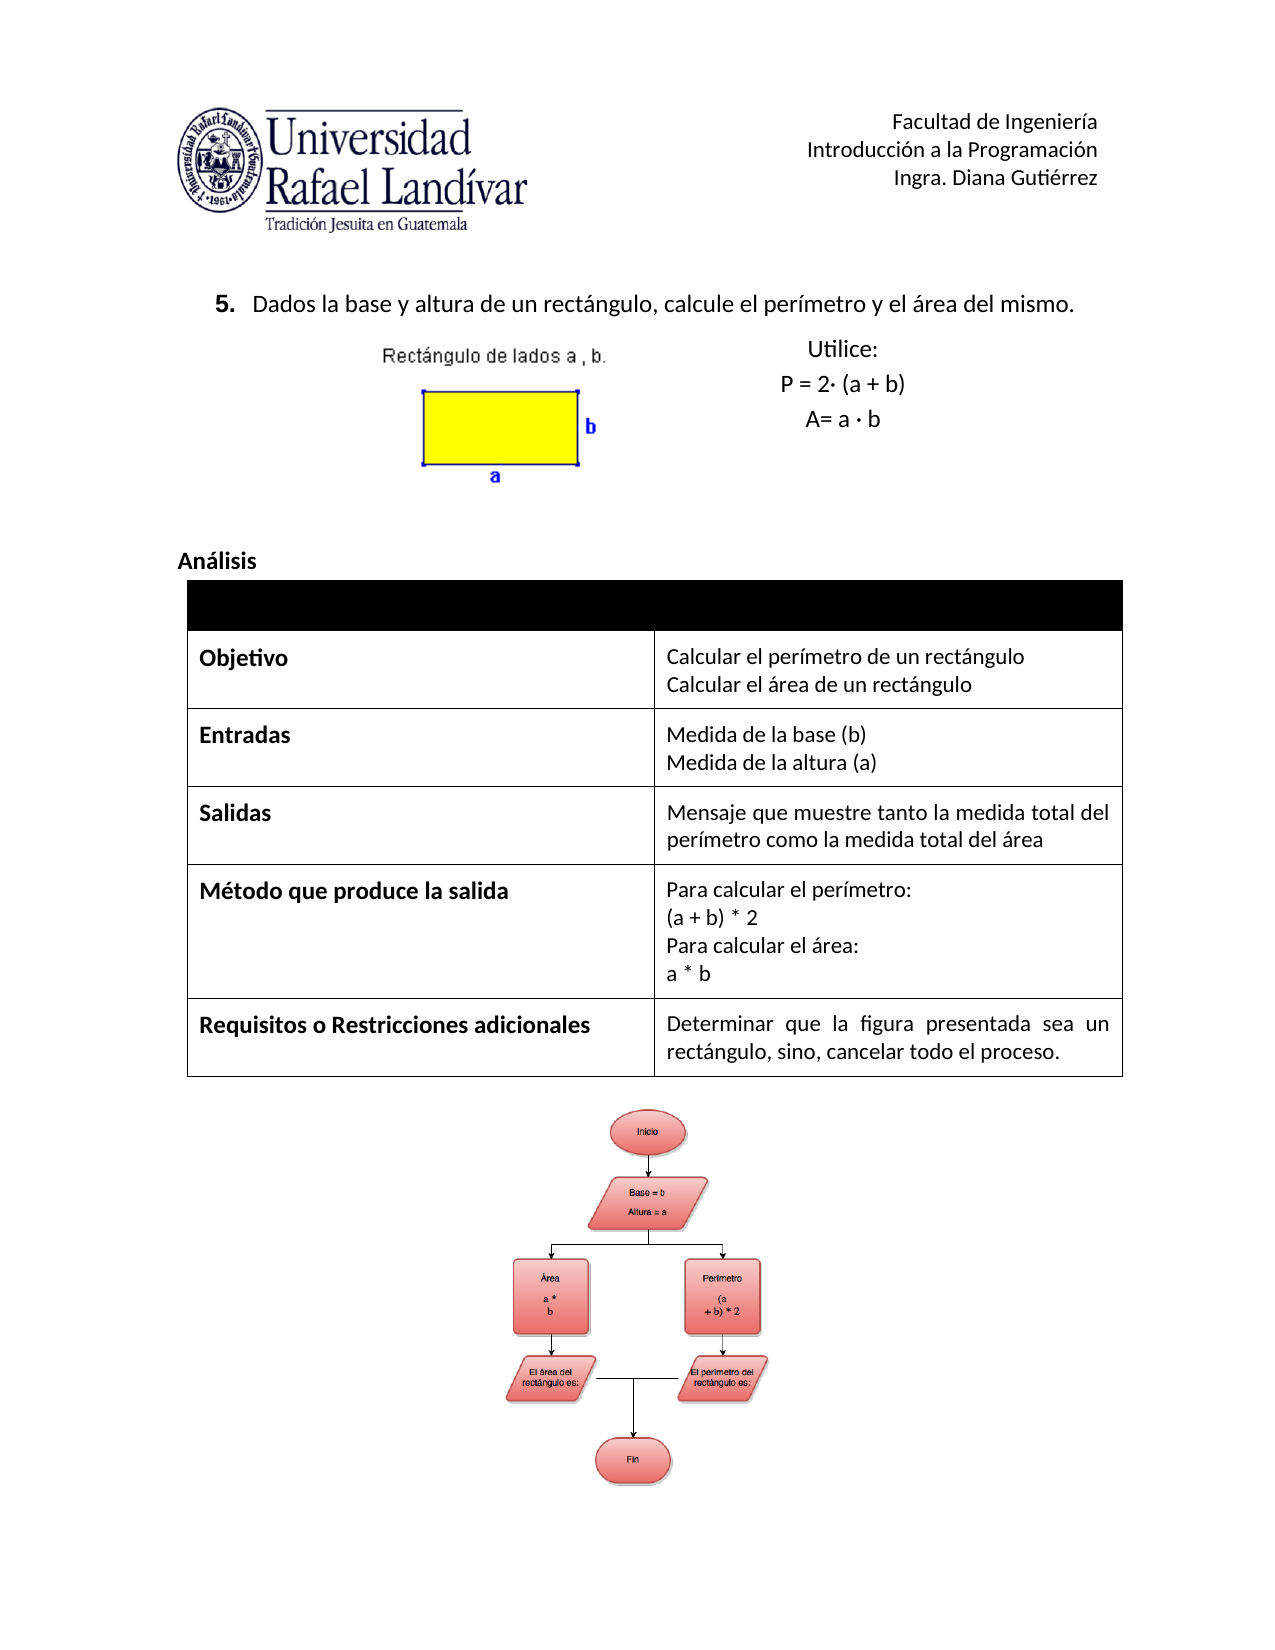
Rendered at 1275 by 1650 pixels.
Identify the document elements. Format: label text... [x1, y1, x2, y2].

text Análisis [177, 545, 1098, 576]
table_cell Requisitos o Restricciones adicionales [188, 999, 654, 1076]
table_header [655, 581, 1122, 630]
table_cell Mensaje que muestre tanto la medida total del perímetro como la medida total del área [655, 787, 1122, 864]
table_cell Método que produce la salida [188, 865, 654, 998]
picture [177, 107, 528, 233]
table_header [188, 581, 654, 630]
table_cell Salidas [188, 787, 654, 864]
table_cell Entradas [188, 709, 654, 786]
table_cell Objetivo [188, 631, 654, 708]
table_header [291, 323, 702, 510]
table_cell Para calcular el perímetro: (a + b) * 2 Para calcular el área: a * b [655, 865, 1122, 998]
table_cell Medida de la base (b) Medida de la altura (a) [655, 709, 1122, 786]
table_header Utilice: P = 2· (a + b) A= a · b [702, 323, 984, 510]
list Dados la base y altura de un rectángulo, calcule el perímetro y el área del mismo. [215, 288, 1098, 319]
picture [373, 333, 621, 497]
table_cell Determinar que la figura presentada sea un rectángulo, sino, cancelar todo el proceso. [655, 999, 1122, 1076]
picture [505, 1109, 770, 1486]
table_cell Calcular el perímetro de un rectángulo Calcular el área de un rectángulo [655, 631, 1122, 708]
